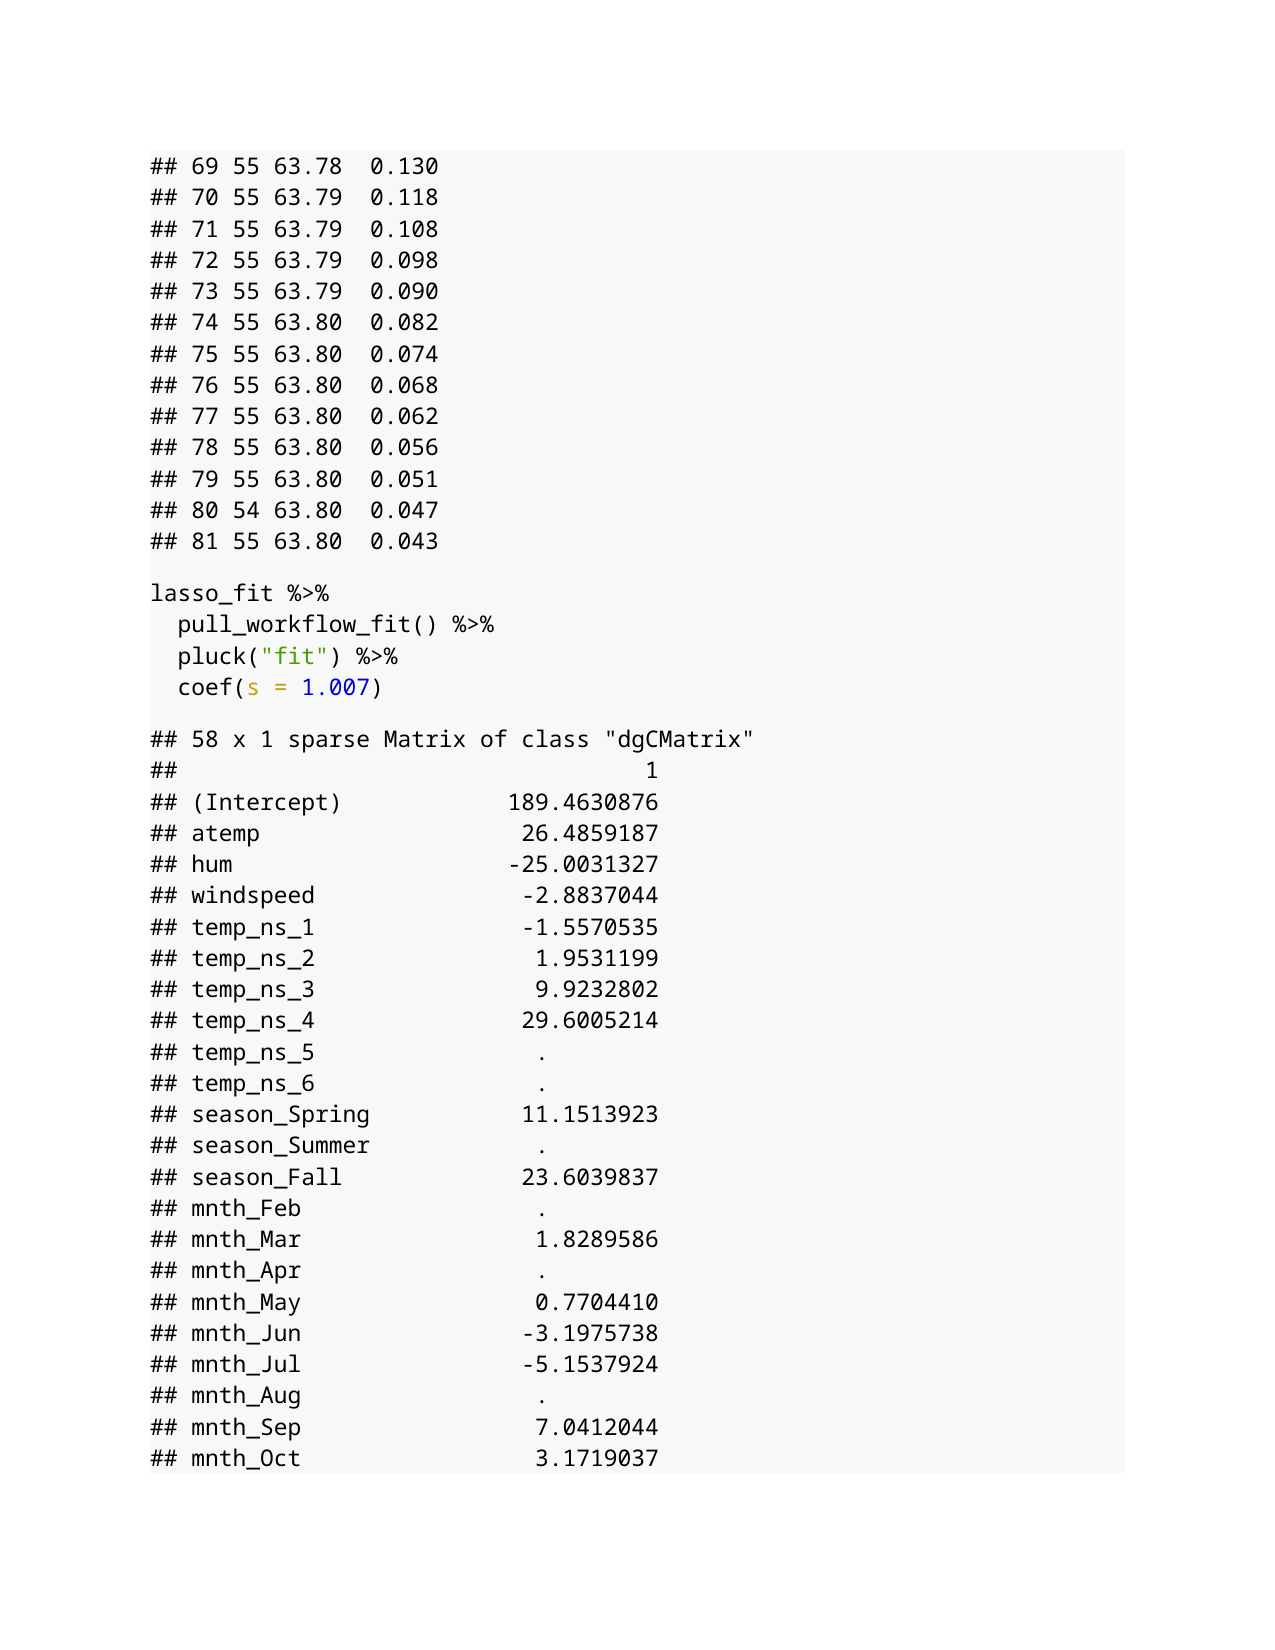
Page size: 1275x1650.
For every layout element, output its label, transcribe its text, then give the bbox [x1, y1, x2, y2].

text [150, 150, 1125, 556]
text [150, 723, 1125, 1473]
text lasso_fit %>% pull_workflow_fit() %>% pluck("fit") %>% coef(s = 1.007) [150, 577, 1125, 702]
